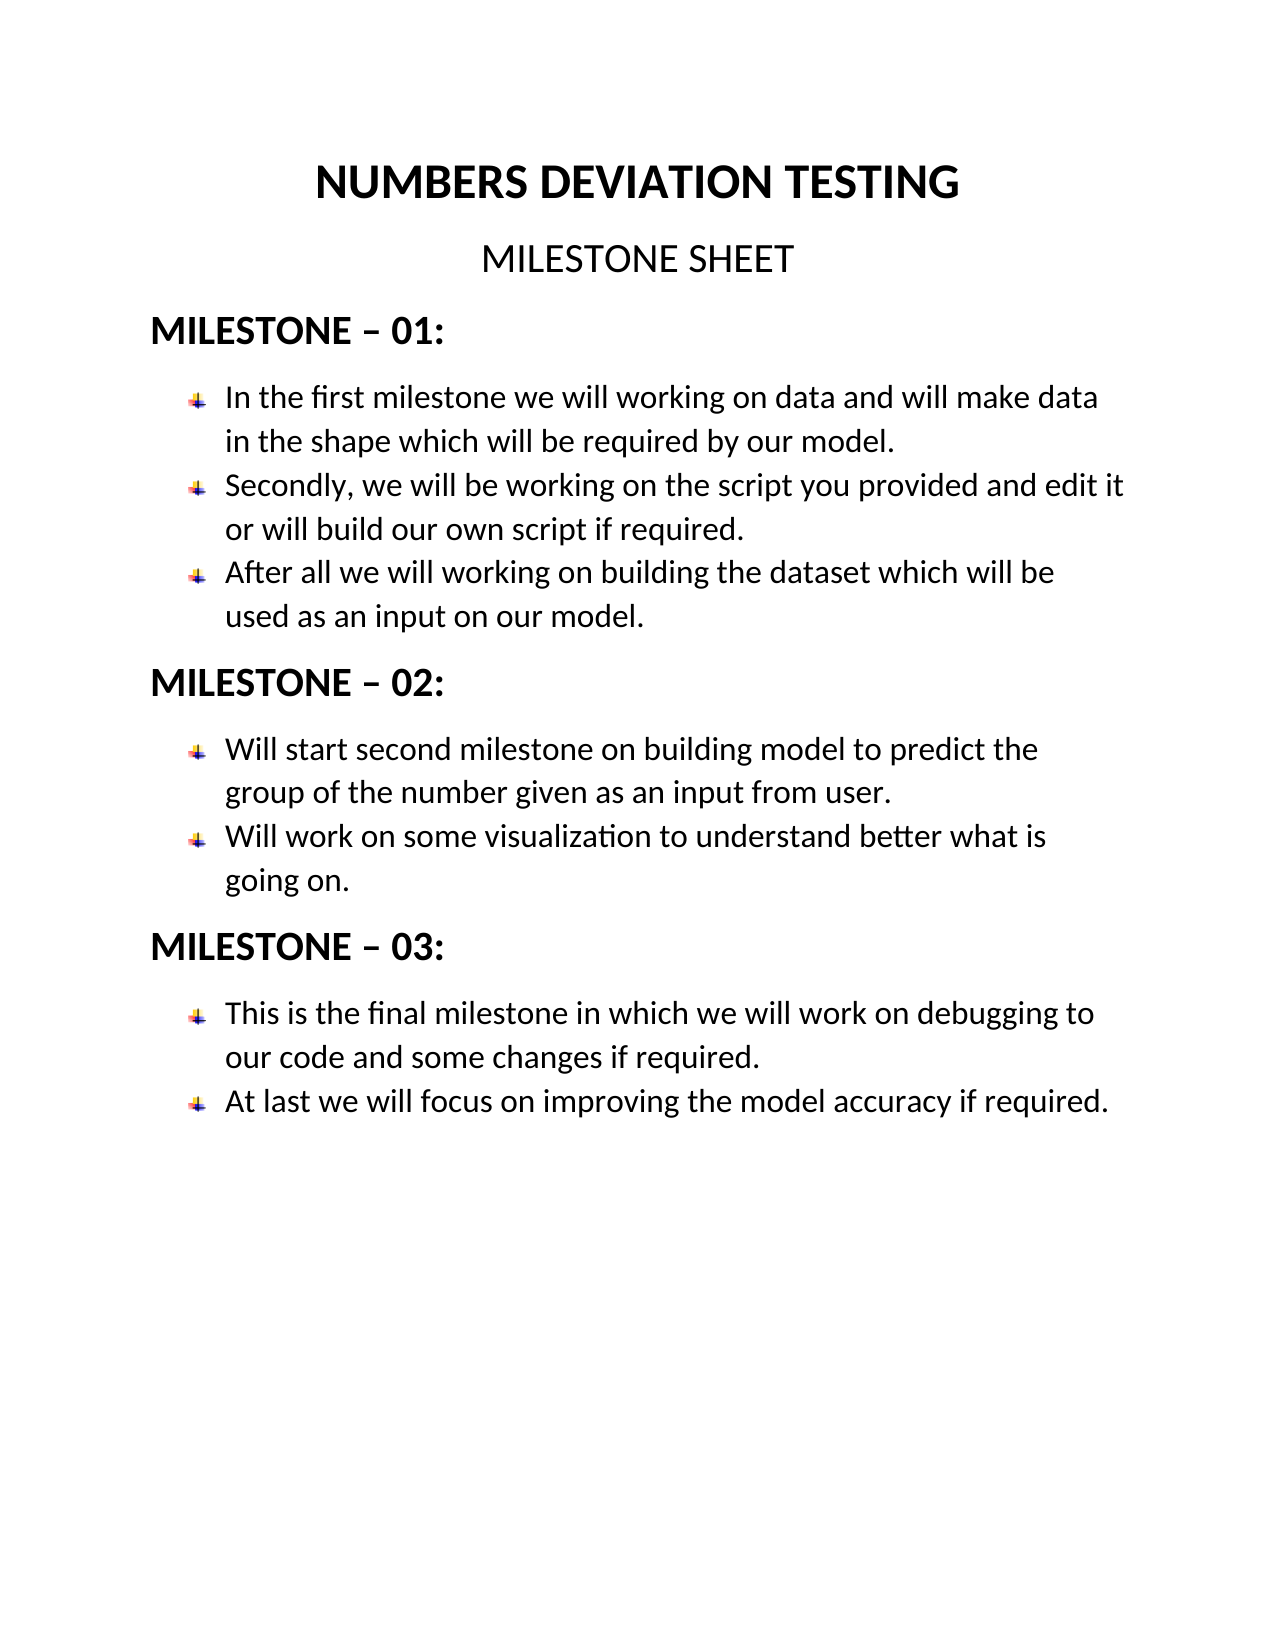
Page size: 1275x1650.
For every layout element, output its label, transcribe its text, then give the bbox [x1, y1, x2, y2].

list At last we will focus on improving the model accuracy if required. [187, 1079, 1125, 1120]
picture [188, 1007, 206, 1025]
list After all we will working on building the dataset which will be used as an input on our model. [187, 551, 1125, 636]
text NUMBERS DEVIATION TESTING [150, 150, 1125, 211]
list Will work on some visualization to understand better what is going on. [187, 816, 1125, 900]
list Will start second milestone on building model to predict the group of the number given as an input from user. [187, 728, 1125, 812]
picture [188, 391, 206, 409]
picture [188, 743, 206, 760]
text MILESTONE SHEET [150, 232, 1125, 283]
text MILESTONE – 01: [150, 304, 1125, 355]
list In the first milestone we will working on data and will make data in the shape which will be required by our model. [187, 376, 1125, 460]
picture [188, 1095, 206, 1112]
list This is the final milestone in which we will work on debugging to our code and some changes if required. [187, 992, 1125, 1076]
picture [188, 567, 206, 584]
picture [188, 479, 206, 496]
text MILESTONE – 02: [150, 656, 1125, 707]
picture [188, 831, 206, 848]
list Secondly, we will be working on the script you provided and edit it or will build our own script if required. [187, 463, 1125, 548]
text MILESTONE – 03: [150, 920, 1125, 971]
